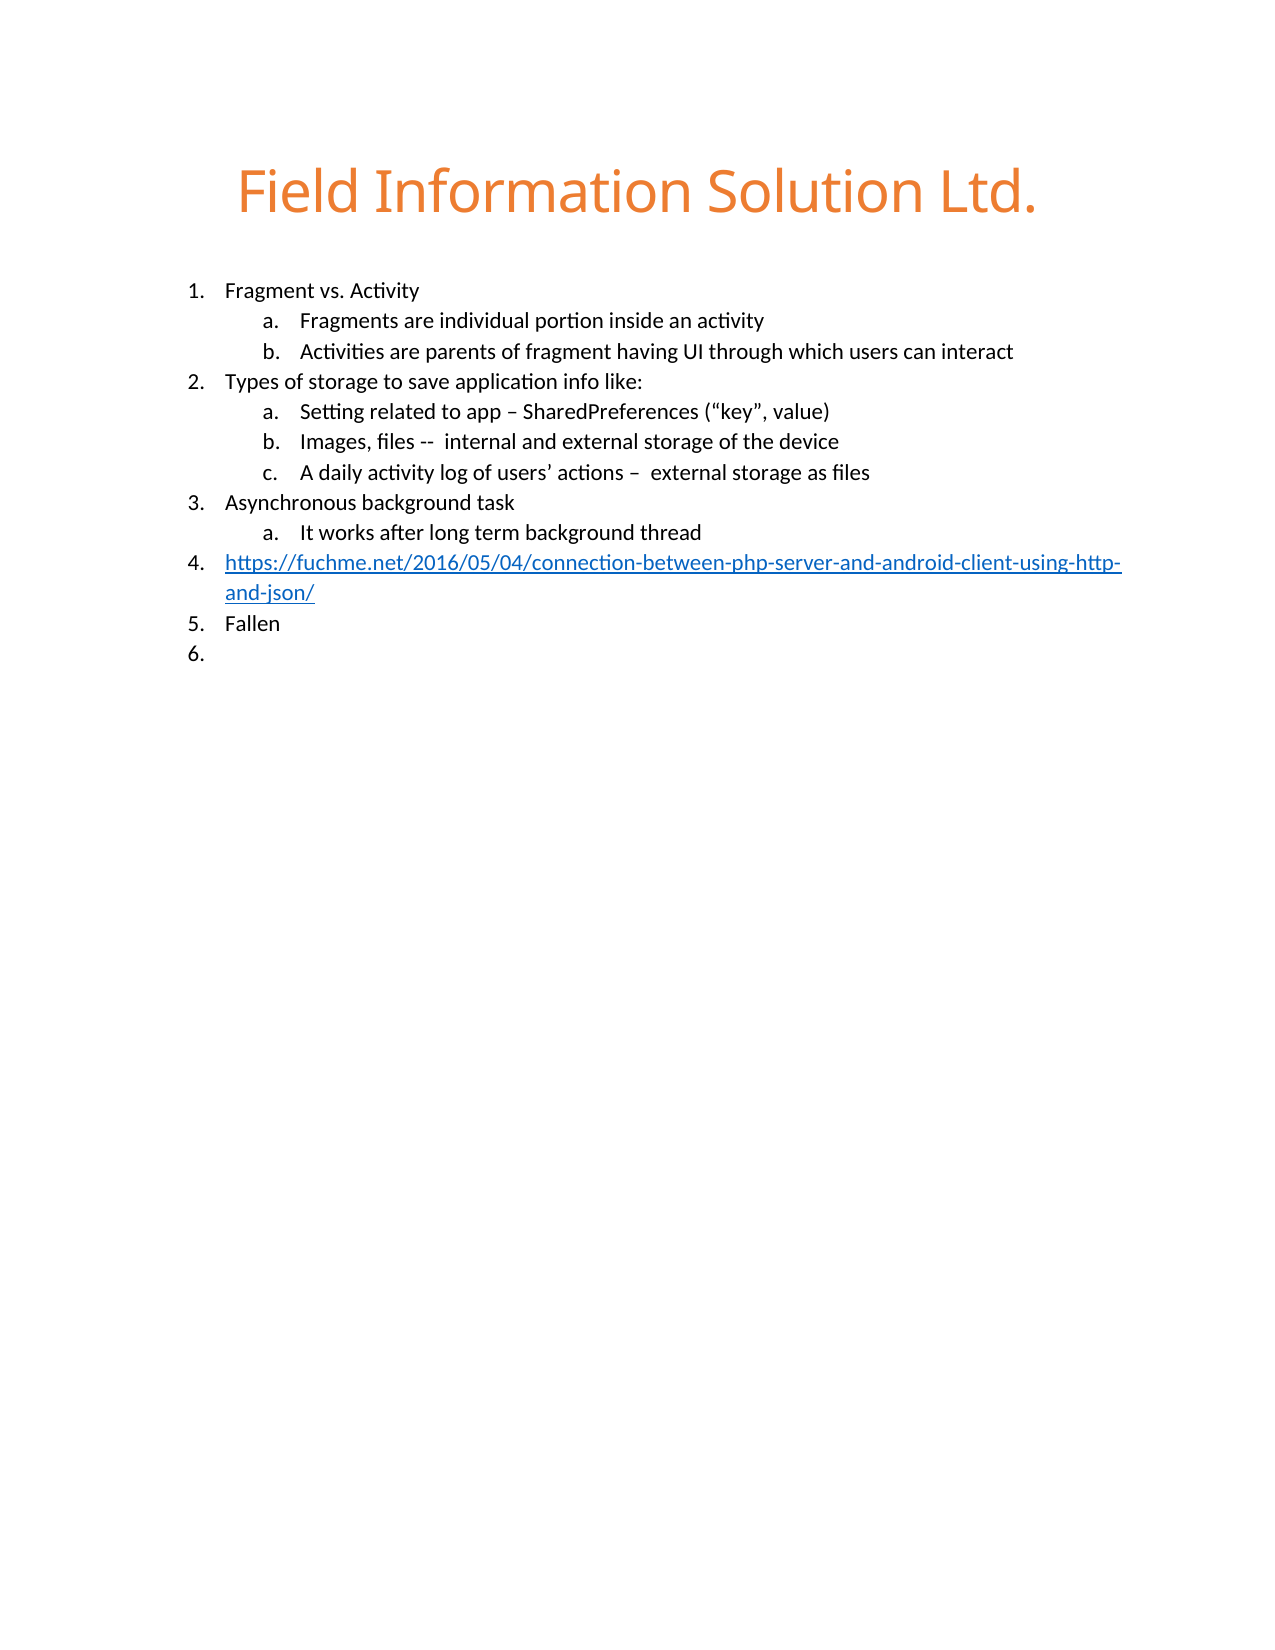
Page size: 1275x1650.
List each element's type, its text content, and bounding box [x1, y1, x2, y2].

list A daily activity log of users’ actions – external storage as files [262, 458, 1125, 486]
list Types of storage to save application info like: [187, 367, 1125, 395]
list Activities are parents of fragment having UI through which users can interact [262, 337, 1125, 365]
list Images, files -- internal and external storage of the device [262, 427, 1125, 455]
list Fragment vs. Activity [187, 276, 1125, 304]
list It works after long term background thread [262, 518, 1125, 546]
list https://fuchme.net/2016/05/04/connection-between-php-server-and-android-client-using-http-and-json/ [187, 548, 1125, 606]
list Setting related to app – SharedPreferences (“key”, value) [262, 397, 1125, 425]
list Asynchronous background task [187, 488, 1125, 516]
list Fragments are individual portion inside an activity [262, 307, 1125, 334]
title Field Information Solution Ltd. [150, 150, 1125, 229]
list Fallen [187, 609, 1125, 637]
